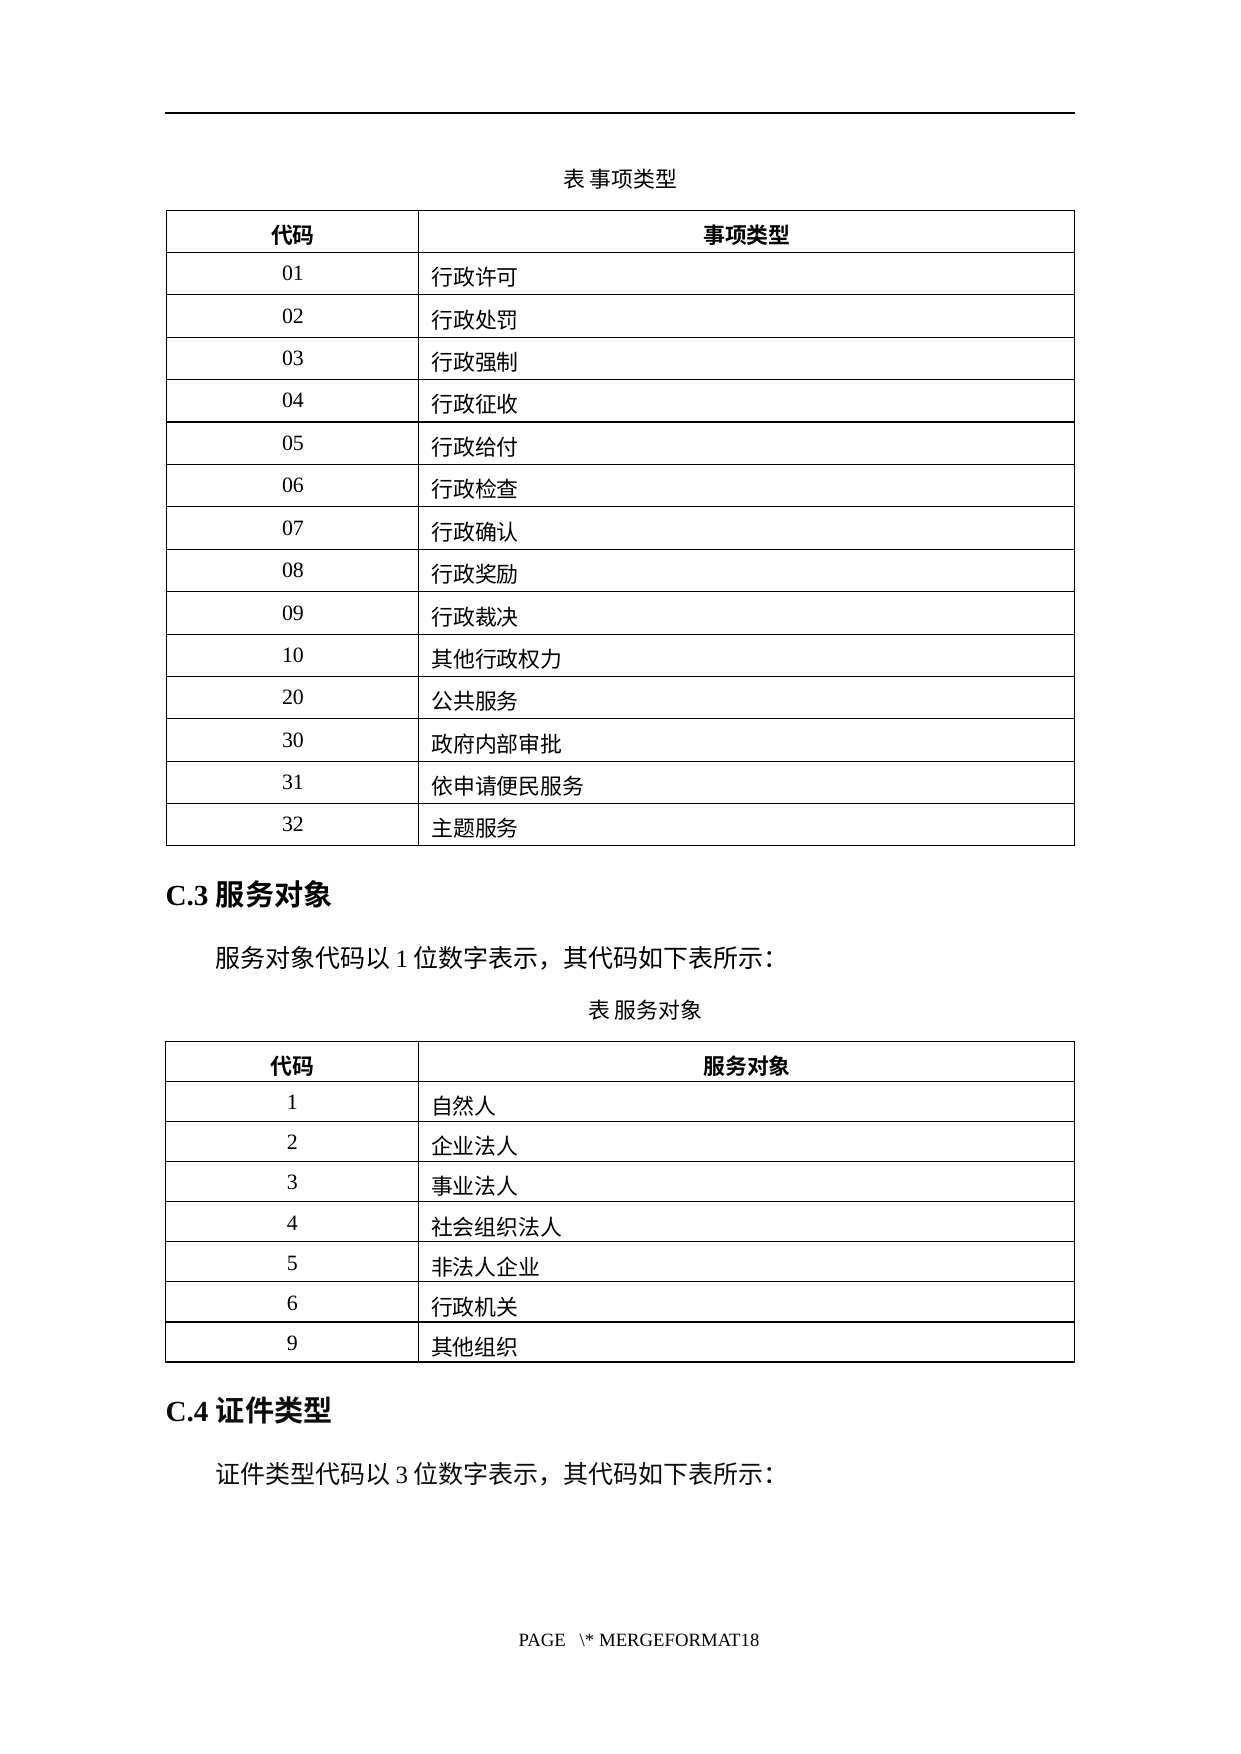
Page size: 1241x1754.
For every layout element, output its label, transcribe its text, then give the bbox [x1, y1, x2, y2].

table_cell 03 [167, 338, 418, 379]
table_cell 行政处罚 [419, 295, 1074, 337]
table_header 代码 [167, 211, 418, 252]
table_cell 非法人企业 [419, 1242, 1074, 1281]
table_cell 32 [167, 804, 418, 845]
table_cell 01 [167, 253, 418, 294]
table_cell 1 [166, 1082, 418, 1121]
table_cell 30 [167, 719, 418, 761]
table_header 事项类型 [419, 211, 1074, 252]
table_header 代码 [166, 1042, 418, 1081]
list 服务对象 [165, 871, 1075, 914]
table_cell 2 [166, 1122, 418, 1161]
text 表 事项类型 [165, 162, 1075, 194]
text 表 服务对象 [165, 993, 1075, 1025]
table_cell 行政检查 [419, 465, 1074, 506]
text 服务对象代码以1位数字表示，其代码如下表所示： [165, 939, 1075, 975]
list 证件类型 [165, 1387, 1075, 1430]
table_cell 政府内部审批 [419, 719, 1074, 761]
table_cell 06 [167, 465, 418, 506]
table_cell 主题服务 [419, 804, 1074, 845]
text 证件类型代码以3位数字表示，其代码如下表所示： [165, 1455, 1075, 1491]
table_cell 02 [167, 295, 418, 337]
table_cell 行政裁决 [419, 592, 1074, 633]
table_cell 事业法人 [419, 1162, 1074, 1201]
table_cell 3 [166, 1162, 418, 1201]
table_cell 10 [167, 635, 418, 676]
table_cell 5 [166, 1242, 418, 1281]
table_cell 行政机关 [419, 1282, 1074, 1321]
table_cell 其他行政权力 [419, 635, 1074, 676]
table_cell 公共服务 [419, 677, 1074, 718]
table_cell 05 [167, 423, 418, 464]
table_cell 行政奖励 [419, 550, 1074, 591]
table_cell 09 [167, 592, 418, 633]
table_cell 6 [166, 1282, 418, 1321]
table_cell 企业法人 [419, 1122, 1074, 1161]
table_cell 行政许可 [419, 253, 1074, 294]
table_cell 08 [167, 550, 418, 591]
table_cell 31 [167, 762, 418, 803]
table_cell 行政给付 [419, 423, 1074, 464]
table_cell 行政确认 [419, 507, 1074, 549]
table_cell 04 [167, 380, 418, 421]
table_cell 社会组织法人 [419, 1202, 1074, 1241]
table_cell 20 [167, 677, 418, 718]
table_header 服务对象 [419, 1042, 1074, 1081]
table_cell 行政强制 [419, 338, 1074, 379]
table_cell 07 [167, 507, 418, 549]
table_cell 其他组织 [419, 1323, 1074, 1361]
table_cell 自然人 [419, 1082, 1074, 1121]
table_cell 4 [166, 1202, 418, 1241]
table_cell 依申请便民服务 [419, 762, 1074, 803]
table_cell 9 [166, 1323, 418, 1361]
table_cell 行政征收 [419, 380, 1074, 421]
